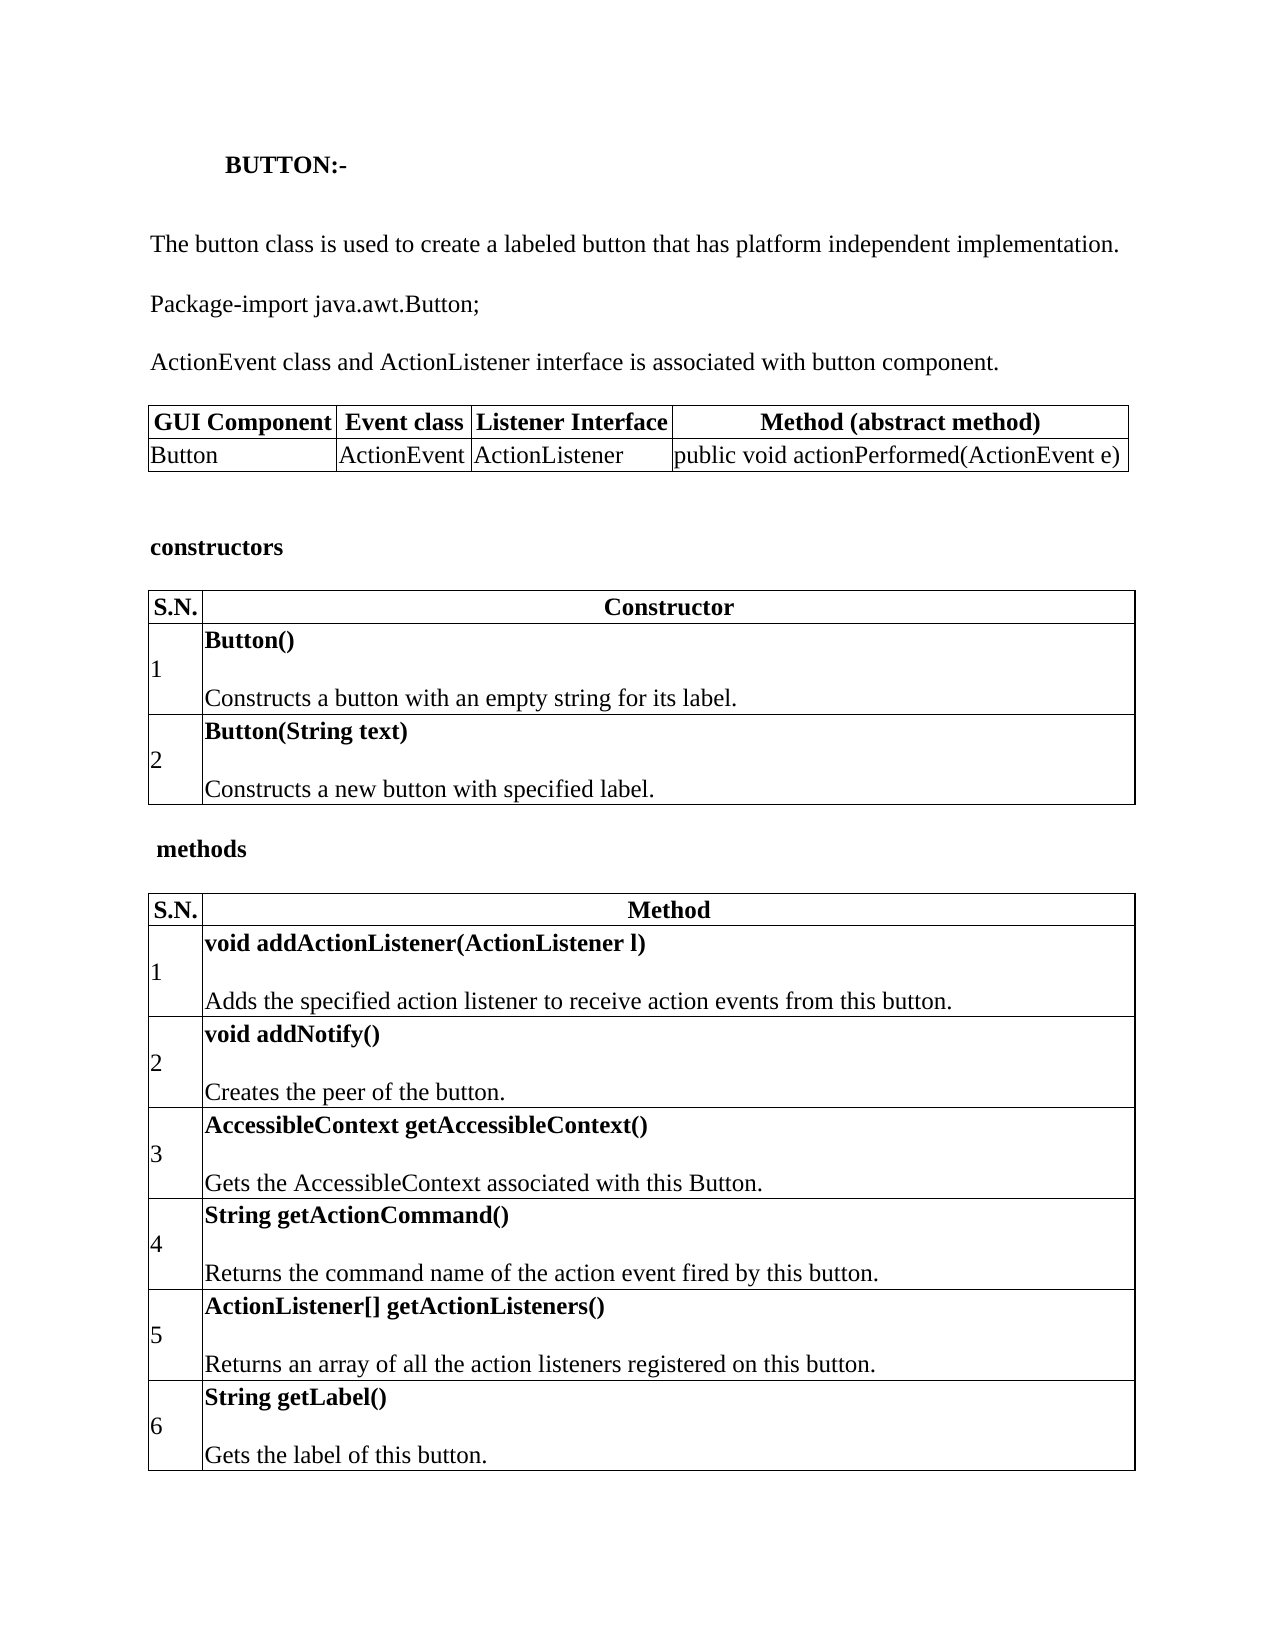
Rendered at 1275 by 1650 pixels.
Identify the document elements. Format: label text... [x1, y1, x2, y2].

table_cell void addActionListener(ActionListener l) Adds the specified action listener to receive action events from this button. [203, 926, 1134, 1016]
table_cell ActionListener [472, 439, 672, 471]
table_cell 6 [149, 1381, 202, 1470]
table_cell Button(String text) Constructs a new button with specified label. [203, 715, 1134, 804]
table_cell AccessibleContext getAccessibleContext() Gets the AccessibleContext associated with this Button. [203, 1108, 1134, 1198]
table_cell 5 [149, 1290, 202, 1379]
table_header Listener Interface [472, 406, 672, 438]
table_cell 4 [149, 1199, 202, 1289]
table_header Method [203, 894, 1134, 925]
table_cell 2 [149, 715, 202, 804]
table_header Event class [337, 406, 471, 438]
text constructors [150, 532, 1125, 561]
table_cell public void actionPerformed(ActionEvent e) [673, 439, 1128, 471]
table_cell Button() Constructs a button with an empty string for its label. [203, 624, 1134, 713]
text ActionEvent class and ActionListener interface is associated with button component. [150, 347, 1125, 376]
table_header Method (abstract method) [673, 406, 1128, 438]
list BUTTON:- [225, 150, 1125, 179]
table_cell ActionListener[] getActionListeners() Returns an array of all the action listeners registered on this button. [203, 1290, 1134, 1379]
table_cell String getActionCommand() Returns the command name of the action event fired by this button. [203, 1199, 1134, 1289]
table_header GUI Component [149, 406, 336, 438]
table_cell 1 [149, 926, 202, 1016]
table_cell void addNotify() Creates the peer of the button. [203, 1017, 1134, 1107]
table_header Constructor [203, 591, 1134, 623]
table_cell 1 [149, 624, 202, 713]
table_cell 3 [149, 1108, 202, 1198]
text methods [150, 834, 1125, 863]
table_cell 2 [149, 1017, 202, 1107]
table_cell Button [149, 439, 336, 471]
text Package-import java.awt.Button; [150, 289, 1125, 318]
table_cell String getLabel() Gets the label of this button. [203, 1381, 1134, 1470]
table_cell ActionEvent [337, 439, 471, 471]
table_header S.N. [149, 894, 202, 925]
table_header S.N. [149, 591, 202, 623]
text The button class is used to create a labeled button that has platform independent implementation. [150, 229, 1125, 257]
